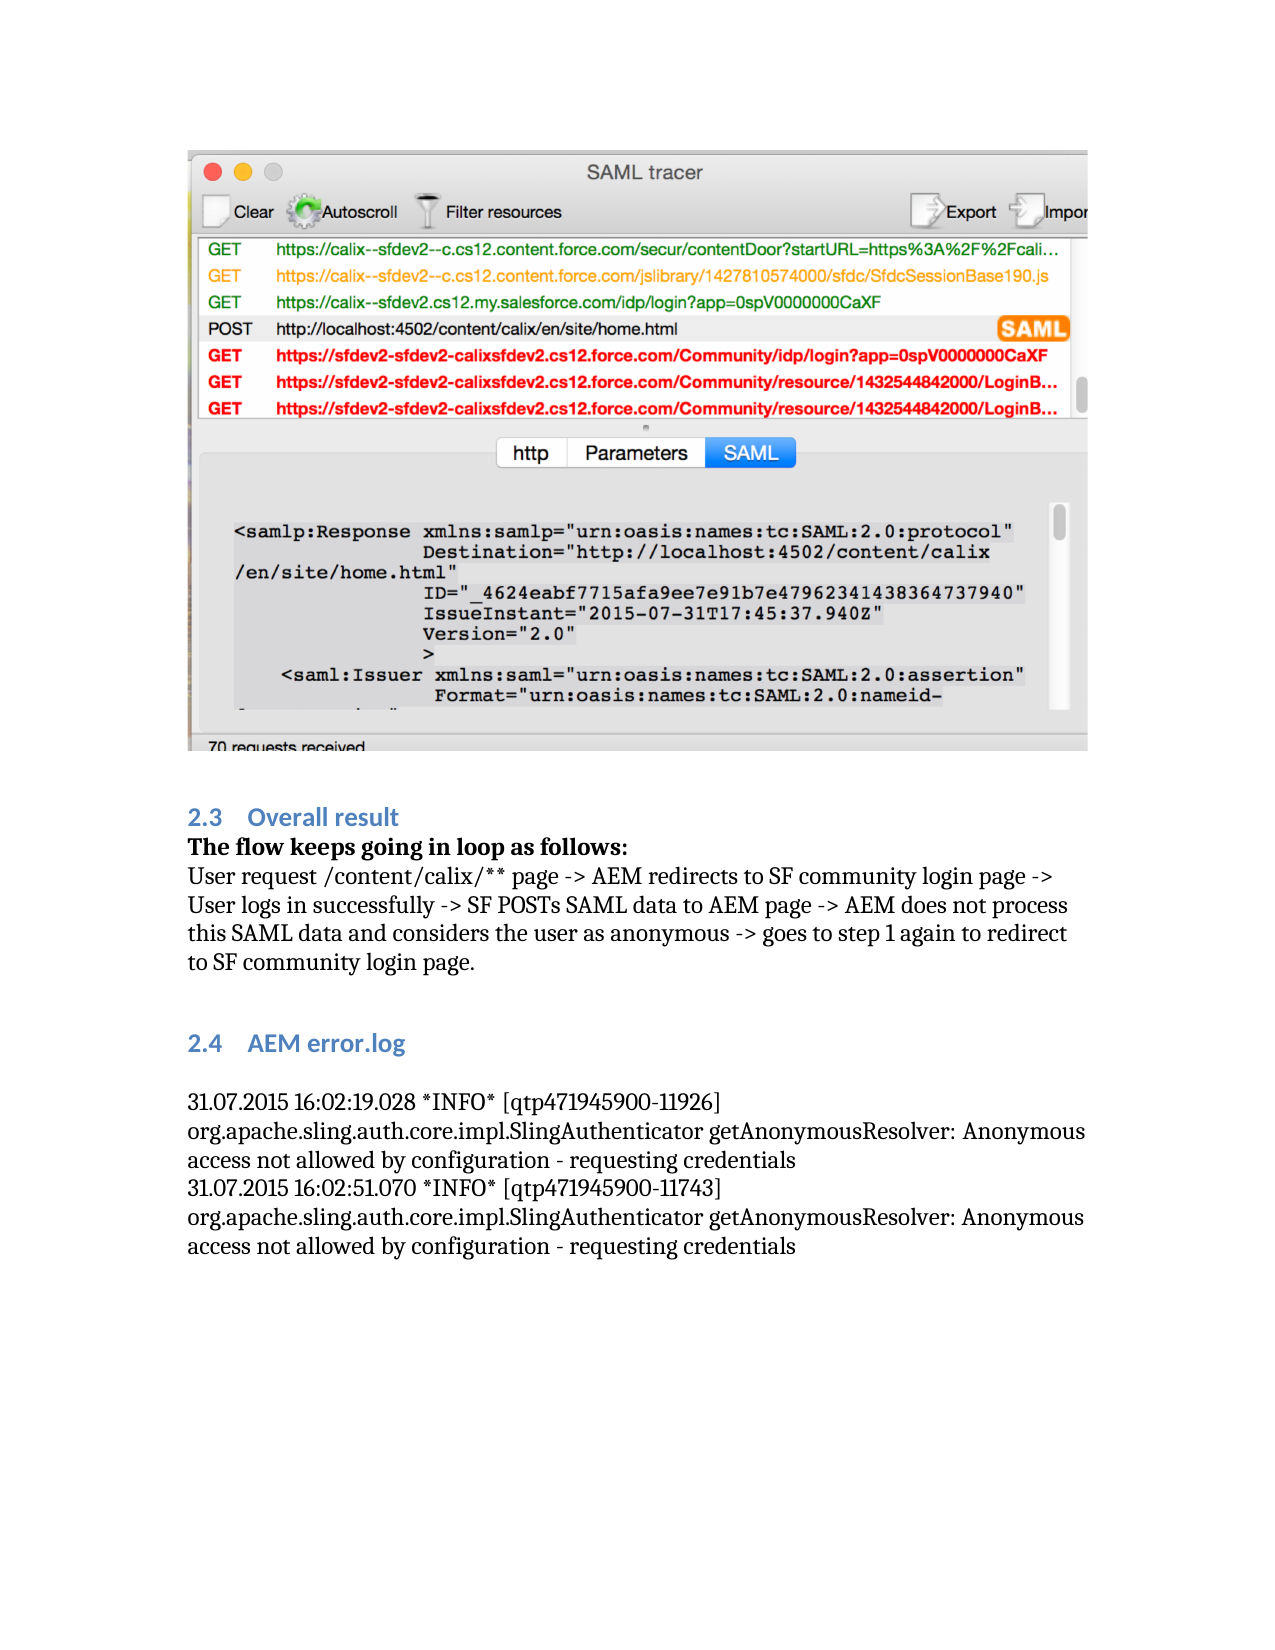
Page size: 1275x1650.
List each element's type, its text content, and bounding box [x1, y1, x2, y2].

text 31.07.2015 16:02:19.028 *INFO* [qtp471945900-11926] org.apache.sling.auth.core.impl.SlingAuthenticator getAnonymousResolver: Anonymous access not allowed by configuration - requesting credentials [187, 1088, 1087, 1174]
text User request /content/calix/** page -> AEM redirects to SF community login page -> User logs in successfully -> SF POSTs SAML data to AEM page -> AEM does not process this SAML data and considers the user as anonymous -> goes to step 1 again to redirect to SF community login page. [187, 862, 1087, 977]
picture [187, 150, 1088, 751]
subtitle AEM error.log [187, 1026, 1087, 1059]
subtitle Overall result [187, 800, 1087, 833]
text 31.07.2015 16:02:51.070 *INFO* [qtp471945900-11743] org.apache.sling.auth.core.impl.SlingAuthenticator getAnonymousResolver: Anonymous access not allowed by configuration - requesting credentials [187, 1174, 1087, 1261]
text The flow keeps going in loop as follows: [187, 833, 1087, 862]
